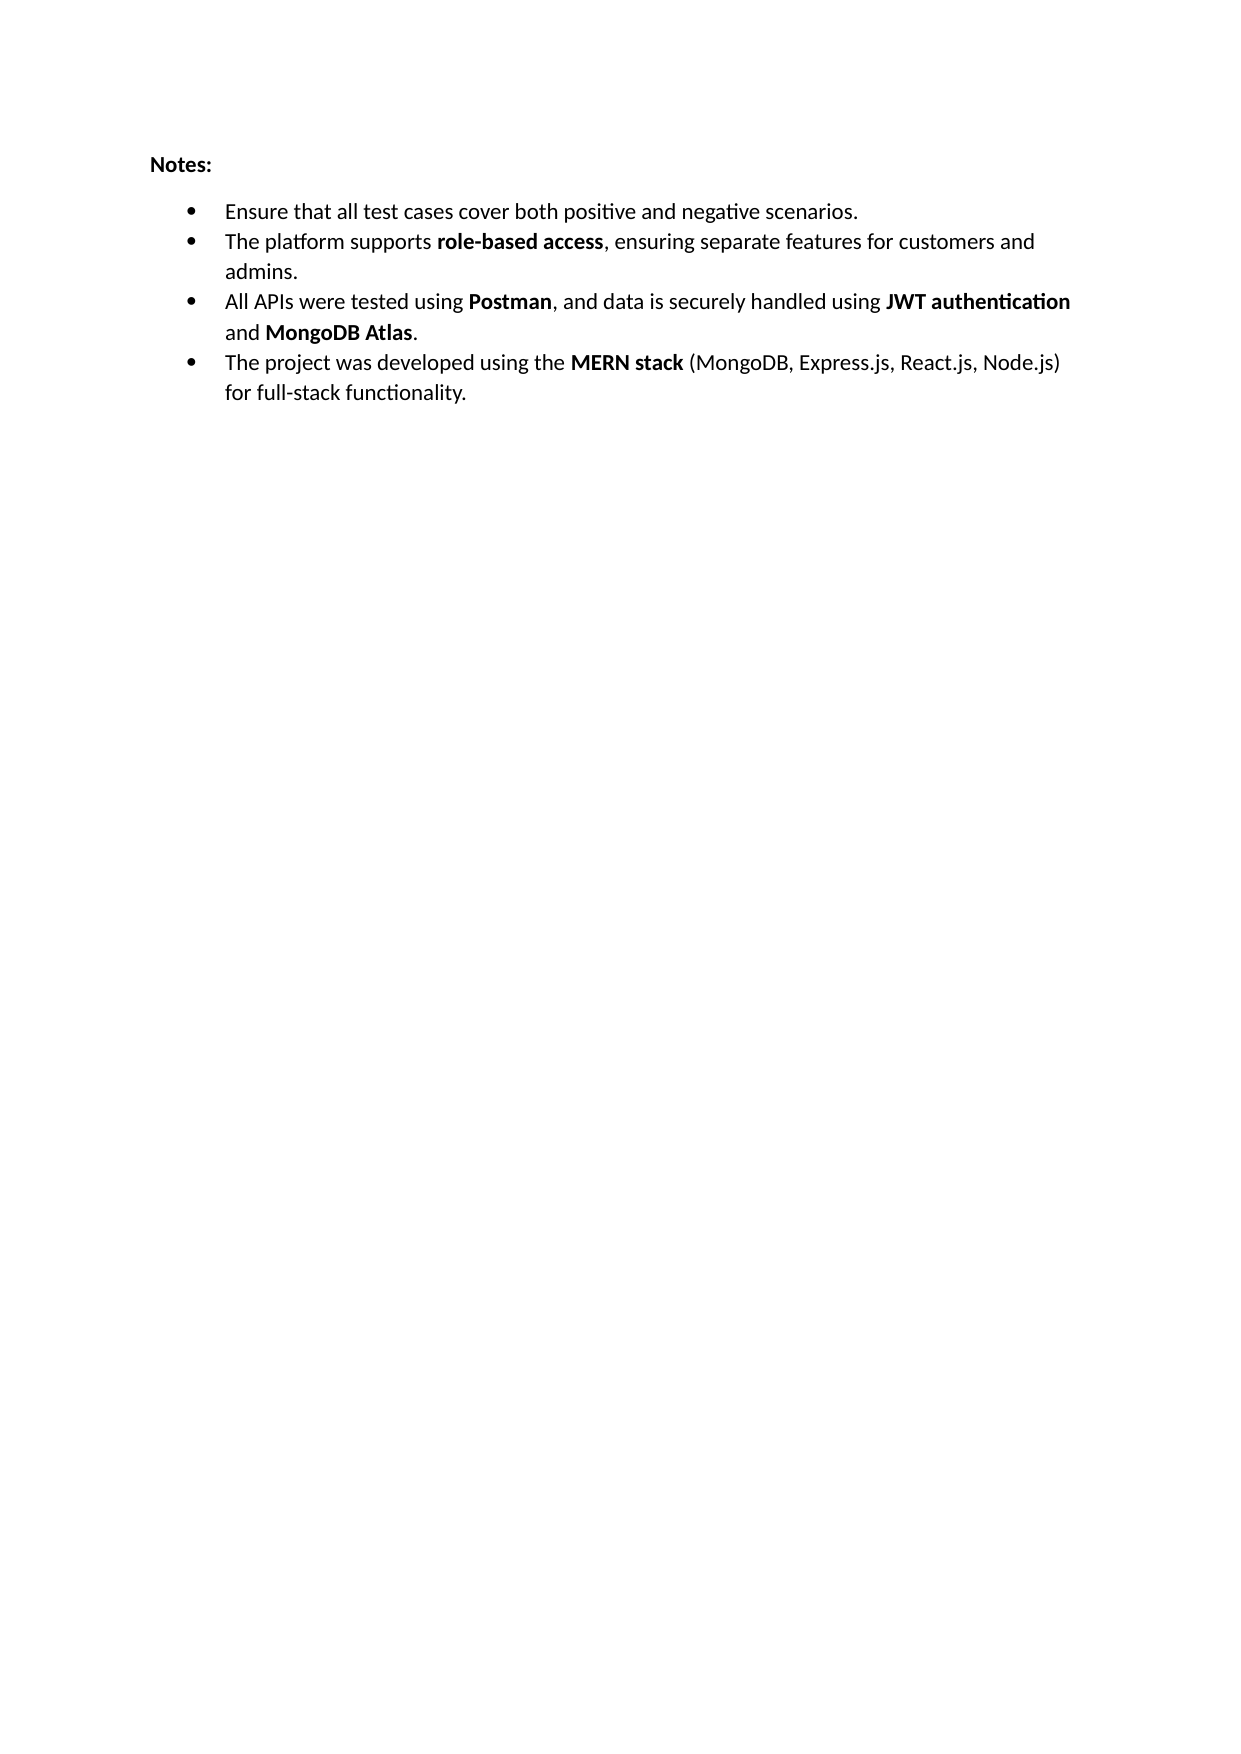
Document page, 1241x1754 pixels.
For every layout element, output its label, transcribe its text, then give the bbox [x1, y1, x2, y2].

list Ensure that all test cases cover both positive and negative scenarios. [187, 197, 1090, 225]
list All APIs were tested using Postman, and data is securely handled using JWT authentication and MongoDB Atlas. [187, 287, 1090, 346]
list The project was developed using the MERN stack (MongoDB, Express.js, React.js, Node.js) for full-stack functionality. [187, 348, 1090, 406]
list The platform supports role-based access, ensuring separate features for customers and admins. [187, 227, 1090, 285]
text Notes: [150, 150, 1090, 178]
